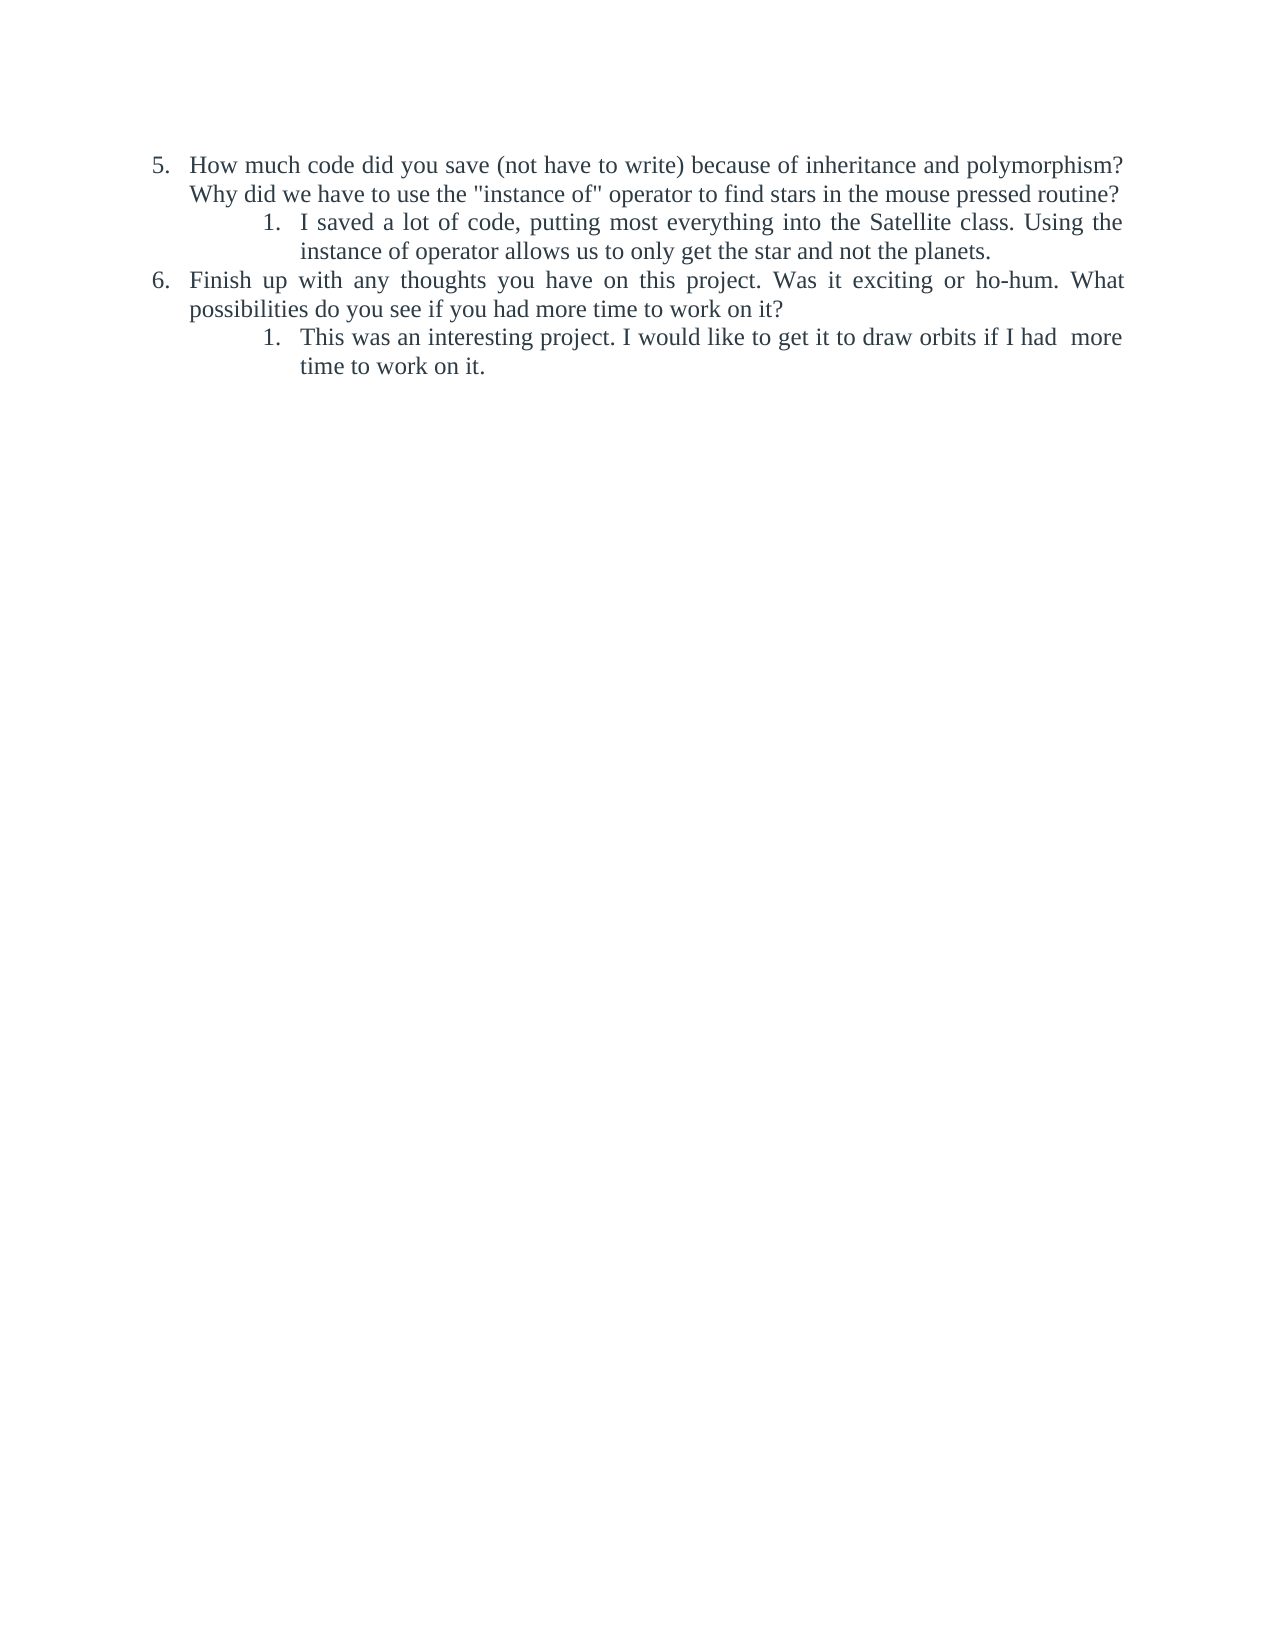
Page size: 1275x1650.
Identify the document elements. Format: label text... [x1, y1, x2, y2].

list How much code did you save (not have to write) because of inheritance and polymorphism? Why did we have to use the "instance of" operator to find stars in the mouse pressed routine? [152, 150, 1125, 207]
list This was an interesting project. I would like to get it to draw orbits if I had more time to work on it. [262, 322, 1125, 380]
list I saved a lot of code, putting most everything into the Satellite class. Using the instance of operator allows us to only get the star and not the planets. [262, 207, 1125, 265]
list Finish up with any thoughts you have on this project. Was it exciting or ho-hum. What possibilities do you see if you had more time to work on it? [152, 265, 1125, 322]
